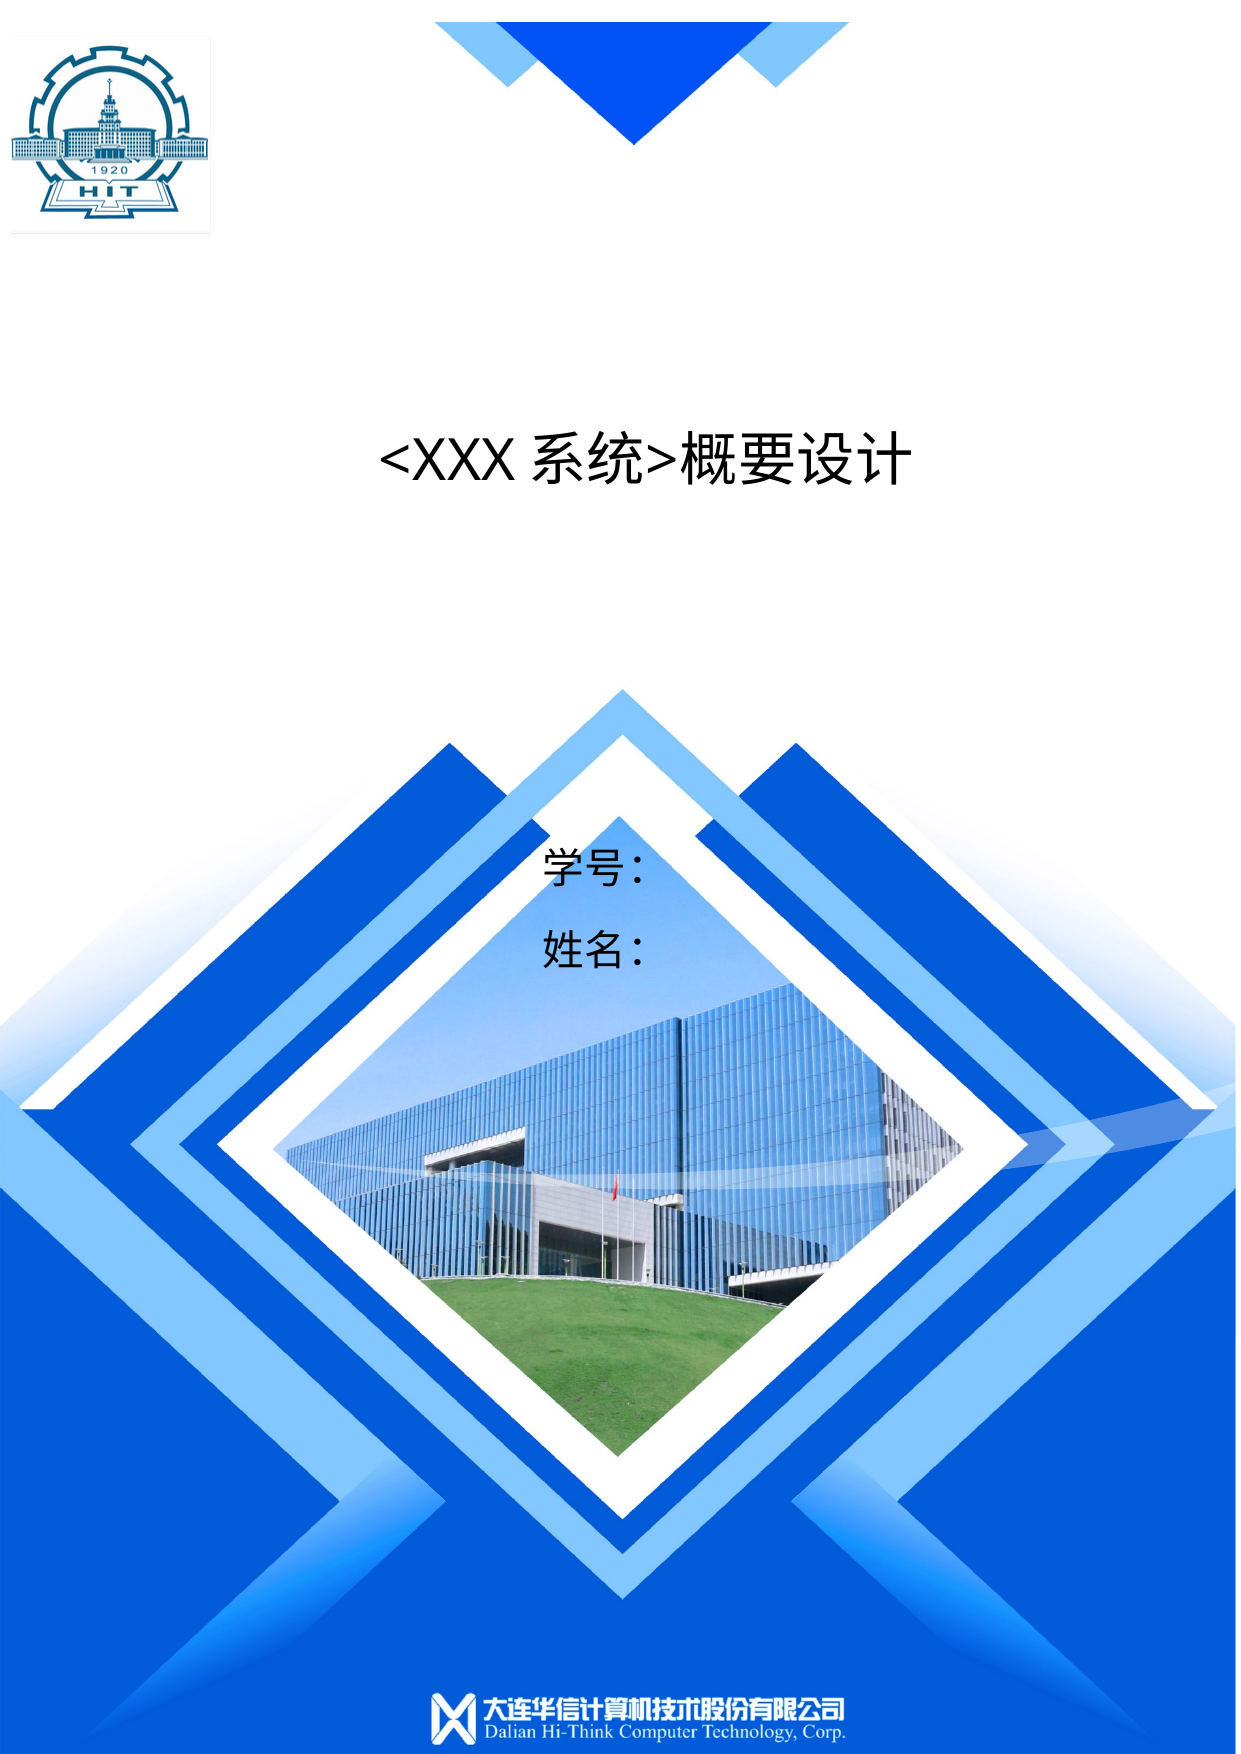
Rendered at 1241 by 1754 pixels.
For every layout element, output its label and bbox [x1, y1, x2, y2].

picture [4, 22, 1241, 280]
picture [0, 534, 1236, 1754]
